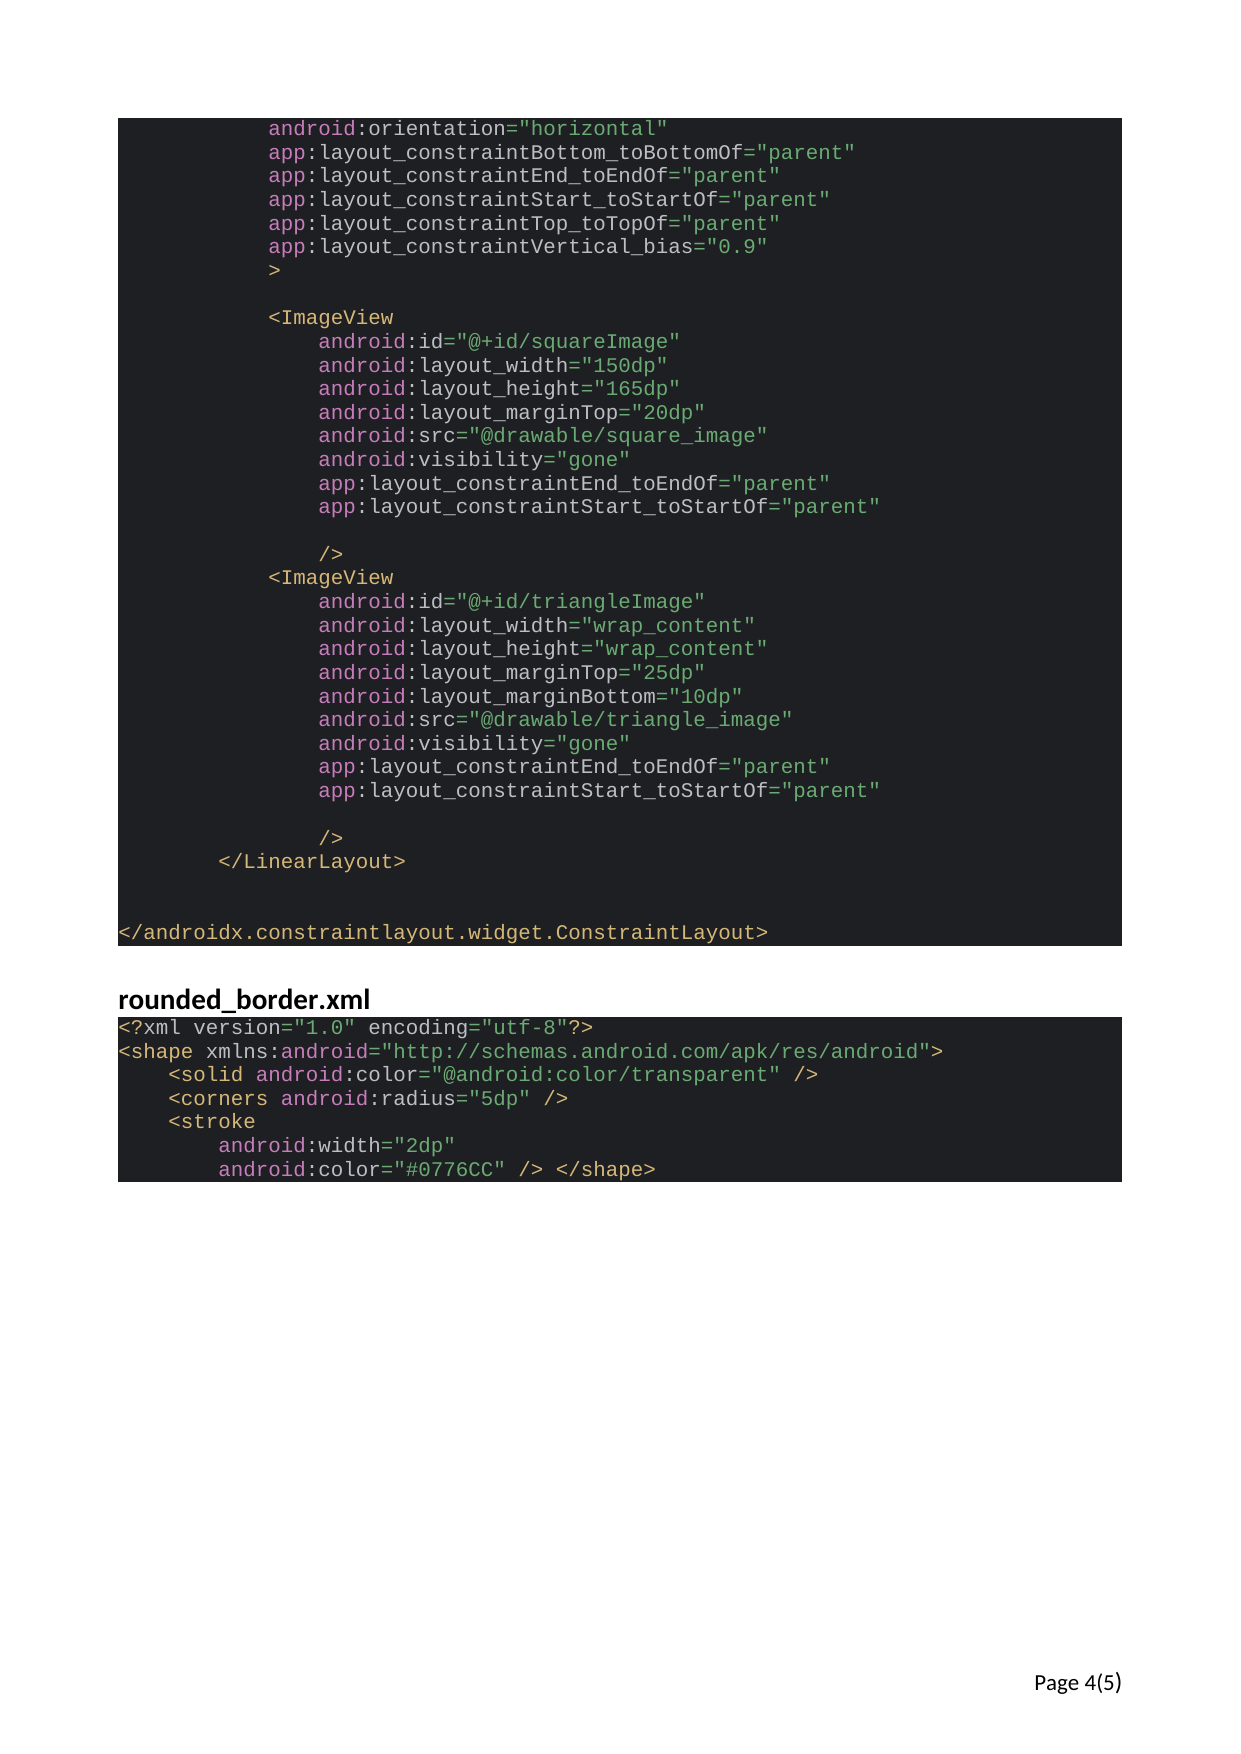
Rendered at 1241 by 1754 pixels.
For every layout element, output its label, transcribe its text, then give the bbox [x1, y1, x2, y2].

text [118, 118, 1122, 946]
text <?xml version="1.0" encoding="utf-8"?> <shape xmlns:android="http://schemas.android.com/apk/res/android"> <solid android:color="@android:color/transparent" /> <corners android:radius="5dp" /> <stroke android:width="2dp" android:color="#0776CC" /> </shape> [118, 1017, 1122, 1182]
text rounded_border.xml [118, 981, 1122, 1017]
